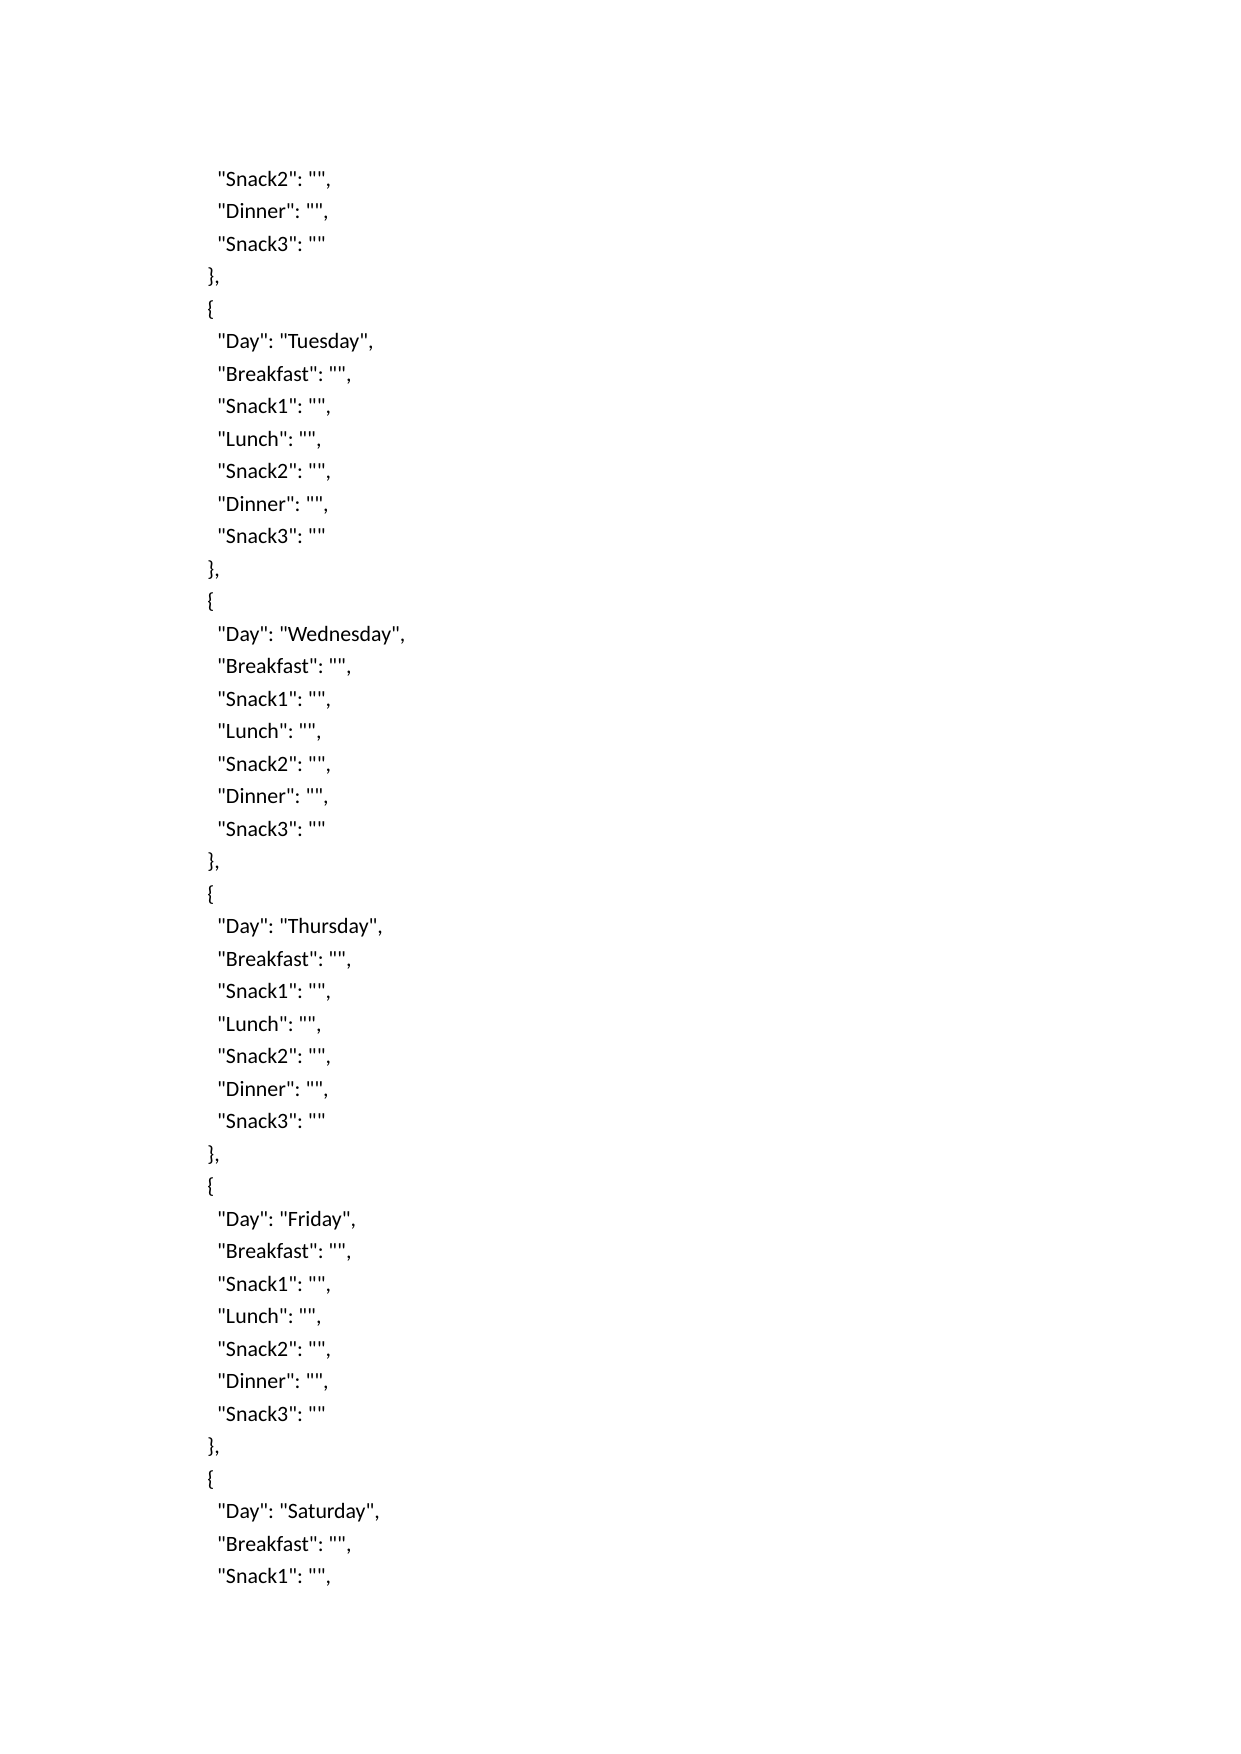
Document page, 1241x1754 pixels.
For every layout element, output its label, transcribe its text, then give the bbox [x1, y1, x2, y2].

text "Snack1": "", [187, 1559, 1053, 1592]
text "Snack2": "", [187, 1039, 1053, 1072]
text "Lunch": "", [187, 714, 1053, 747]
text "Dinner": "", [187, 194, 1053, 227]
text "Breakfast": "", [187, 357, 1053, 389]
text "Snack2": "", [187, 1332, 1053, 1364]
text { [187, 292, 1053, 324]
text "Breakfast": "", [187, 1527, 1053, 1559]
text { [187, 584, 1053, 617]
text "Snack2": "", [187, 747, 1053, 779]
text }, [187, 1137, 1053, 1169]
text "Snack1": "", [187, 974, 1053, 1007]
text "Breakfast": "", [187, 649, 1053, 682]
text "Lunch": "", [187, 1299, 1053, 1332]
text "Day": "Friday", [187, 1202, 1053, 1234]
text }, [187, 259, 1053, 292]
text "Snack1": "", [187, 682, 1053, 714]
text }, [187, 1429, 1053, 1462]
text "Day": "Tuesday", [187, 324, 1053, 357]
text { [187, 877, 1053, 909]
text }, [187, 552, 1053, 584]
text "Snack3": "" [187, 1397, 1053, 1429]
text "Dinner": "", [187, 1072, 1053, 1104]
text "Day": "Saturday", [187, 1494, 1053, 1527]
text "Dinner": "", [187, 1364, 1053, 1397]
text "Breakfast": "", [187, 942, 1053, 974]
text "Dinner": "", [187, 779, 1053, 812]
text "Snack3": "" [187, 812, 1053, 844]
text "Snack3": "" [187, 519, 1053, 552]
text "Lunch": "", [187, 1007, 1053, 1039]
text "Snack1": "", [187, 1267, 1053, 1299]
text "Dinner": "", [187, 487, 1053, 519]
text "Breakfast": "", [187, 1234, 1053, 1267]
text "Snack2": "", [187, 162, 1053, 194]
text { [187, 1462, 1053, 1494]
text "Snack3": "" [187, 1104, 1053, 1137]
text "Snack2": "", [187, 454, 1053, 487]
text }, [187, 844, 1053, 877]
text "Snack1": "", [187, 389, 1053, 422]
text "Day": "Wednesday", [187, 617, 1053, 649]
text { [187, 1169, 1053, 1202]
text "Lunch": "", [187, 422, 1053, 454]
text "Snack3": "" [187, 227, 1053, 259]
text "Day": "Thursday", [187, 909, 1053, 942]
